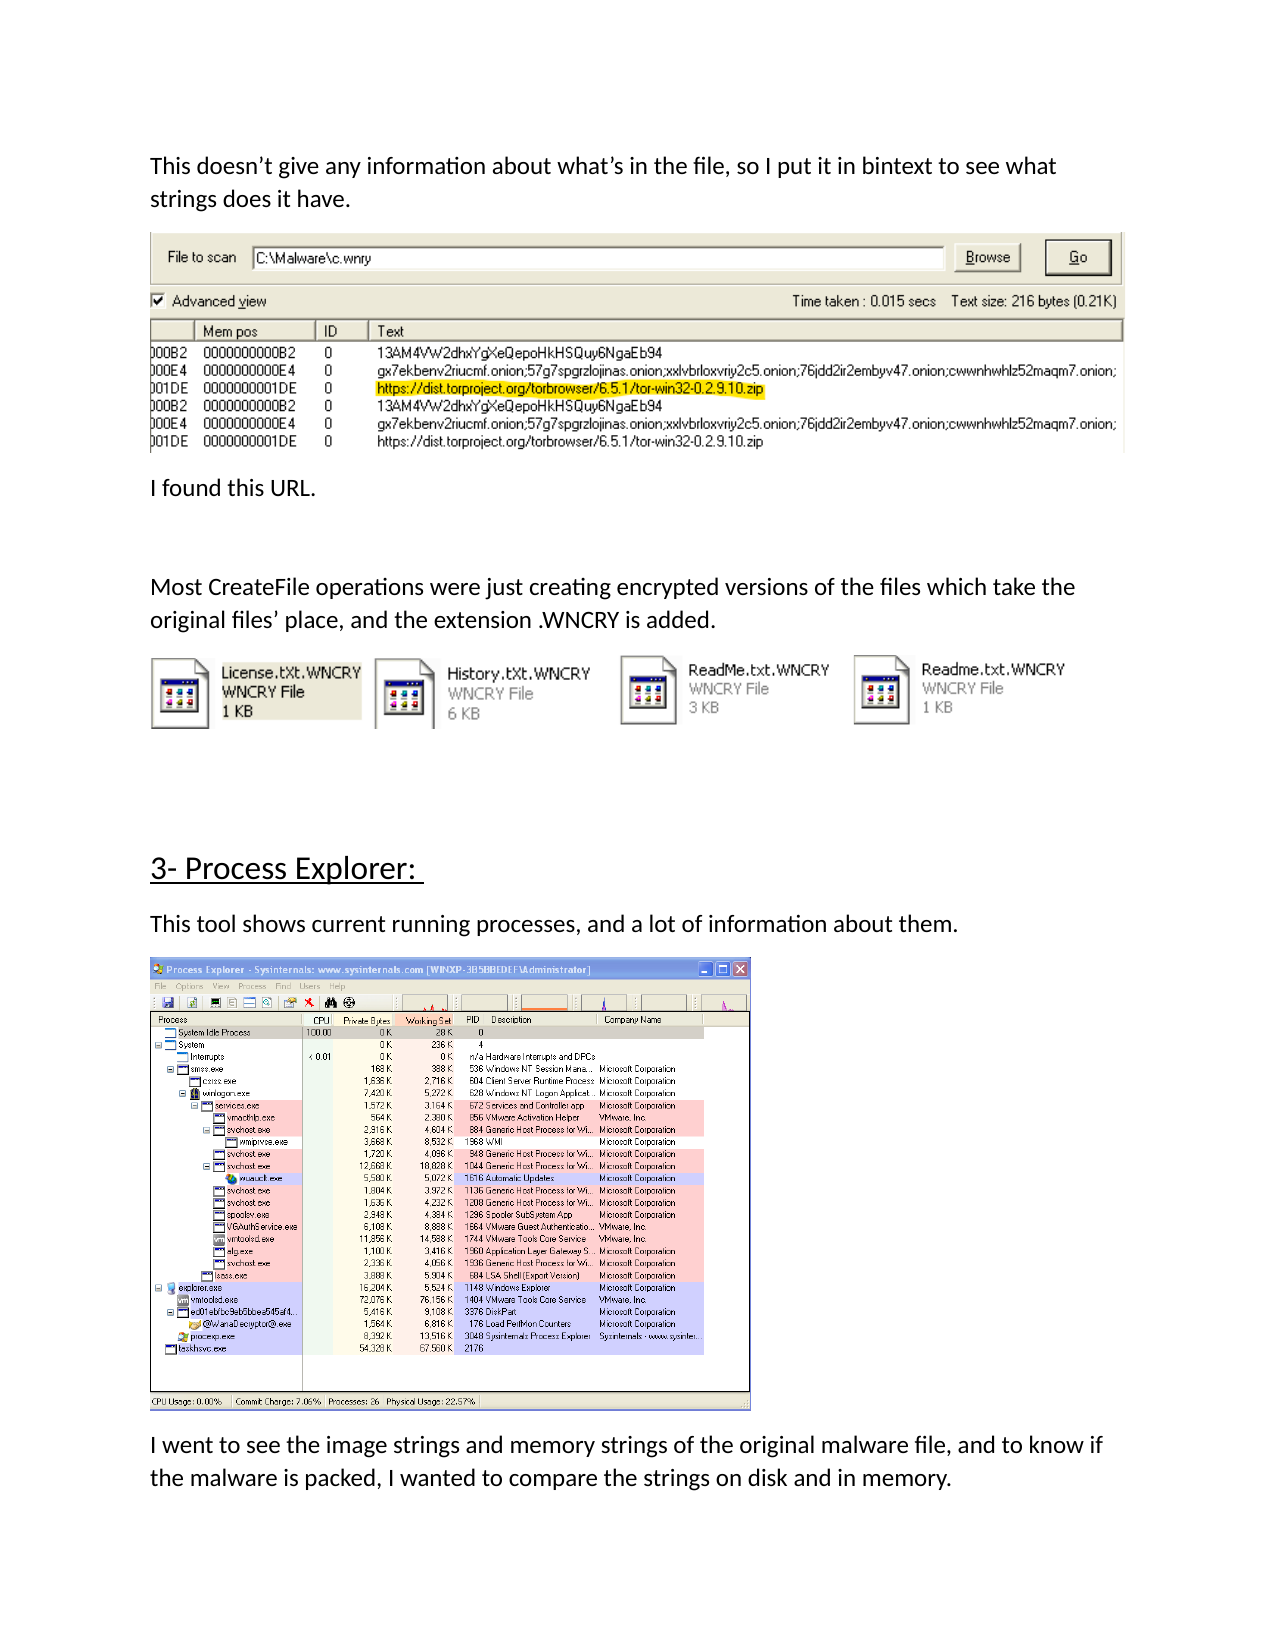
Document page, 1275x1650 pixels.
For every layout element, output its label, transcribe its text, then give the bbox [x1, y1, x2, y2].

picture [150, 658, 368, 729]
text I found this URL. [150, 472, 1125, 502]
picture [853, 655, 1098, 729]
picture [372, 657, 613, 729]
text I went to see the image strings and memory strings of the original malware file, and to know if the malware is packed, I wanted to compare the strings on disk and in memory. [150, 1429, 1125, 1492]
picture [150, 232, 1125, 453]
text 3- Process Explorer: [150, 847, 1125, 888]
text Most CreateFile operations were just creating encrypted versions of the files which take the original files’ place, and the extension .WNCRY is added. [150, 571, 1125, 634]
picture [618, 653, 849, 729]
text This tool shows current running processes, and a lot of information about them. [150, 908, 1125, 938]
text This doesn’t give any information about what’s in the file, so I put it in bintext to see what strings does it have. [150, 150, 1125, 213]
picture [150, 957, 751, 1411]
